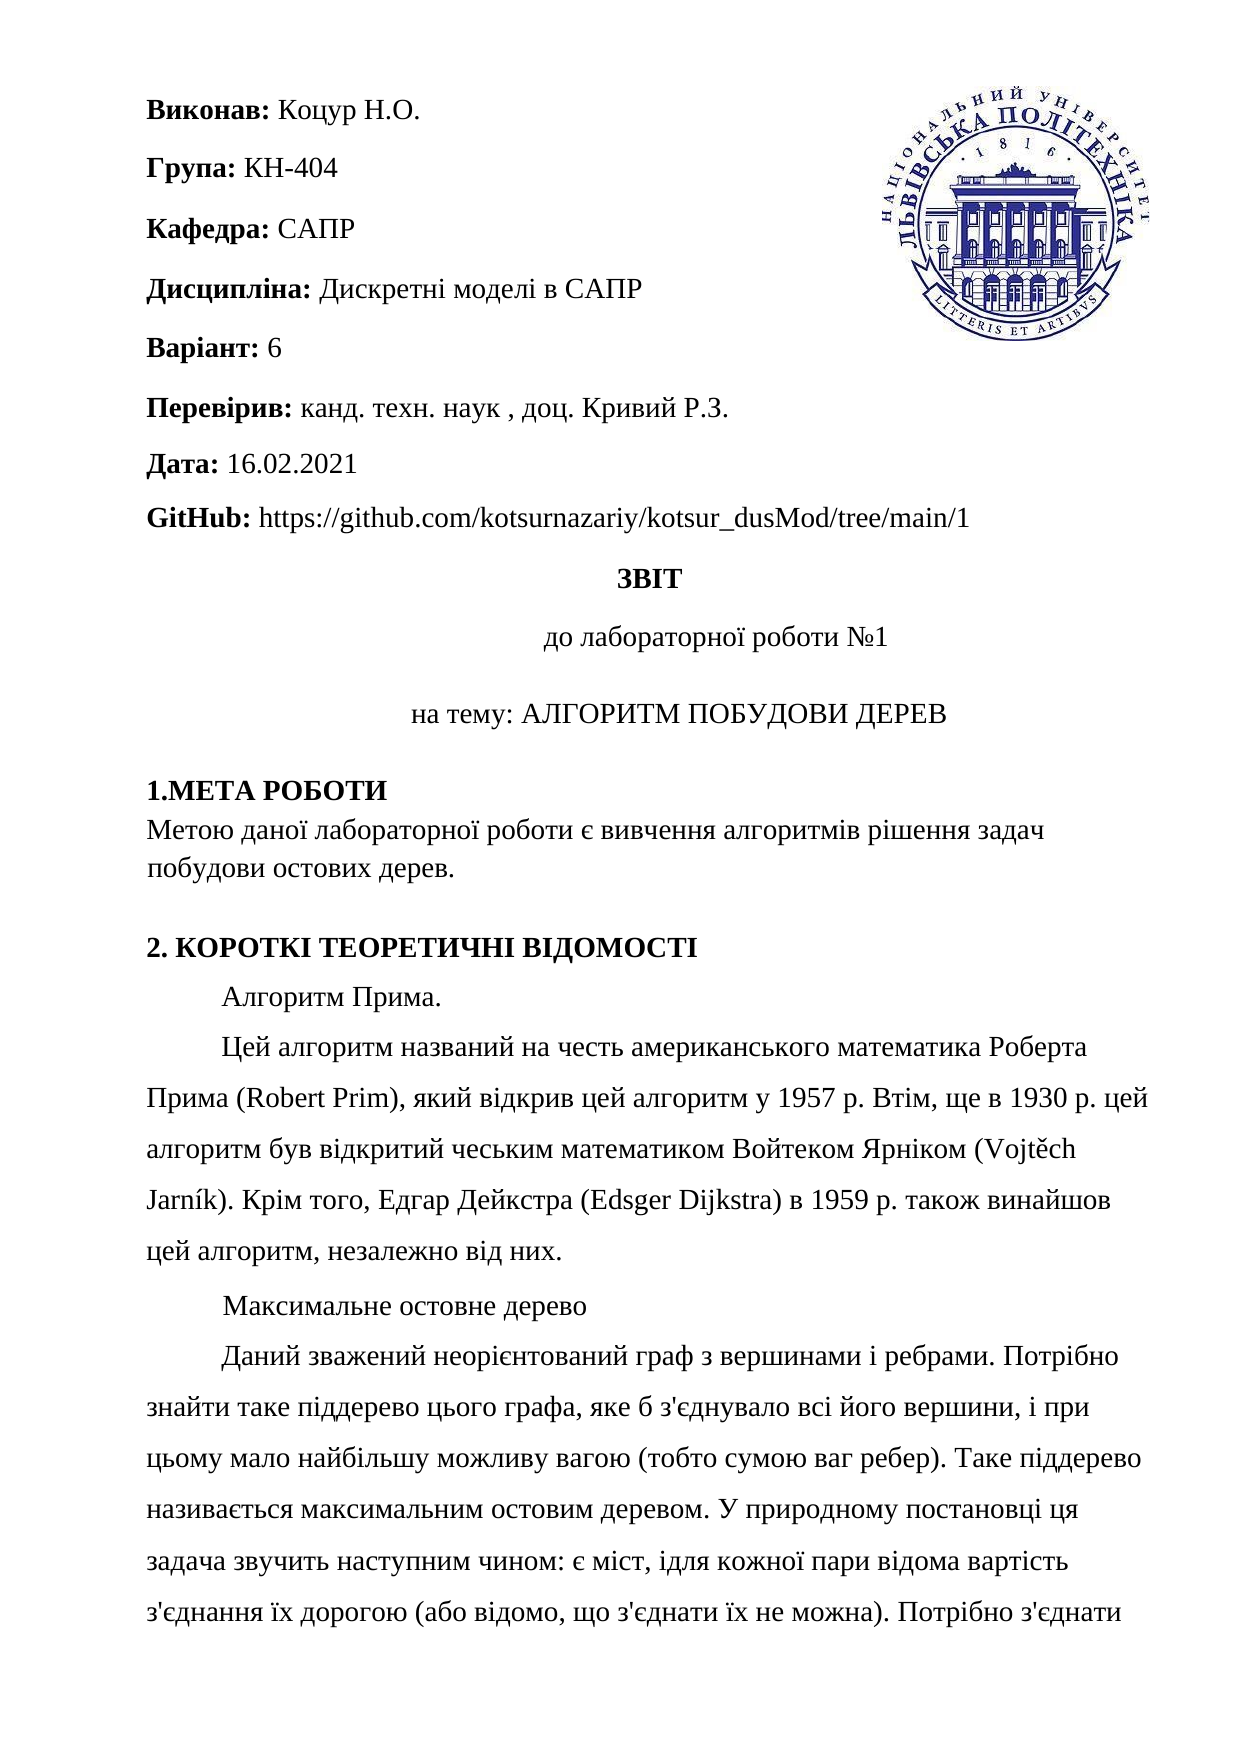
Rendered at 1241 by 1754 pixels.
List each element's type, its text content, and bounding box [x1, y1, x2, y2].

text Метою даної лабораторної роботи є вивчення алгоритмів рішення задач побудови остових дерев. [146, 812, 1149, 884]
subtitle 1.МЕТА РОБОТИ [146, 773, 837, 807]
subtitle ЗВІТ [148, 561, 1151, 594]
picture [882, 86, 1150, 341]
text Цей алгоритм названий на честь американського математика Роберта Прима (Robert Prim), який відкрив цей алгоритм у 1957 р. Втім, ще в 1930 р. цей алгоритм був відкритий чеським математиком Войтеком Ярніком (Vojtěch Jarník). Крім того, Едгар Дейкстра (Edsger Dijkstra) в 1959 р. також винайшов цей алгоритм, незалежно від них. [146, 1029, 1149, 1266]
text Виконав: Коцур Н.О. [146, 92, 882, 126]
text Перевірив: канд. техн. наук , доц. Кривий Р.З. [146, 390, 1149, 424]
text Група: КН-404 [146, 151, 882, 184]
text Дата: 16.02.2021 [146, 446, 1149, 480]
text на тему: АЛГОРИТМ ПОБУДОВИ ДЕРЕВ [147, 696, 955, 730]
text до лабораторної роботи №1 [419, 619, 955, 653]
subtitle Варіант: 6 [146, 330, 837, 364]
text Максимальне остовне дерево [222, 1288, 1149, 1321]
text Дисципліна: Дискретні моделі в САПР [146, 271, 882, 305]
text GitHub: https://github.com/kotsurnazariy/kotsur_dusMod/tree/main/1 [146, 501, 1149, 534]
text Кафедра: САПР [146, 211, 837, 245]
text Алгоритм Прима. [221, 979, 837, 1013]
text 2. КОРОТКІ ТЕОРЕТИЧНІ ВІДОМОСТІ [146, 930, 837, 963]
